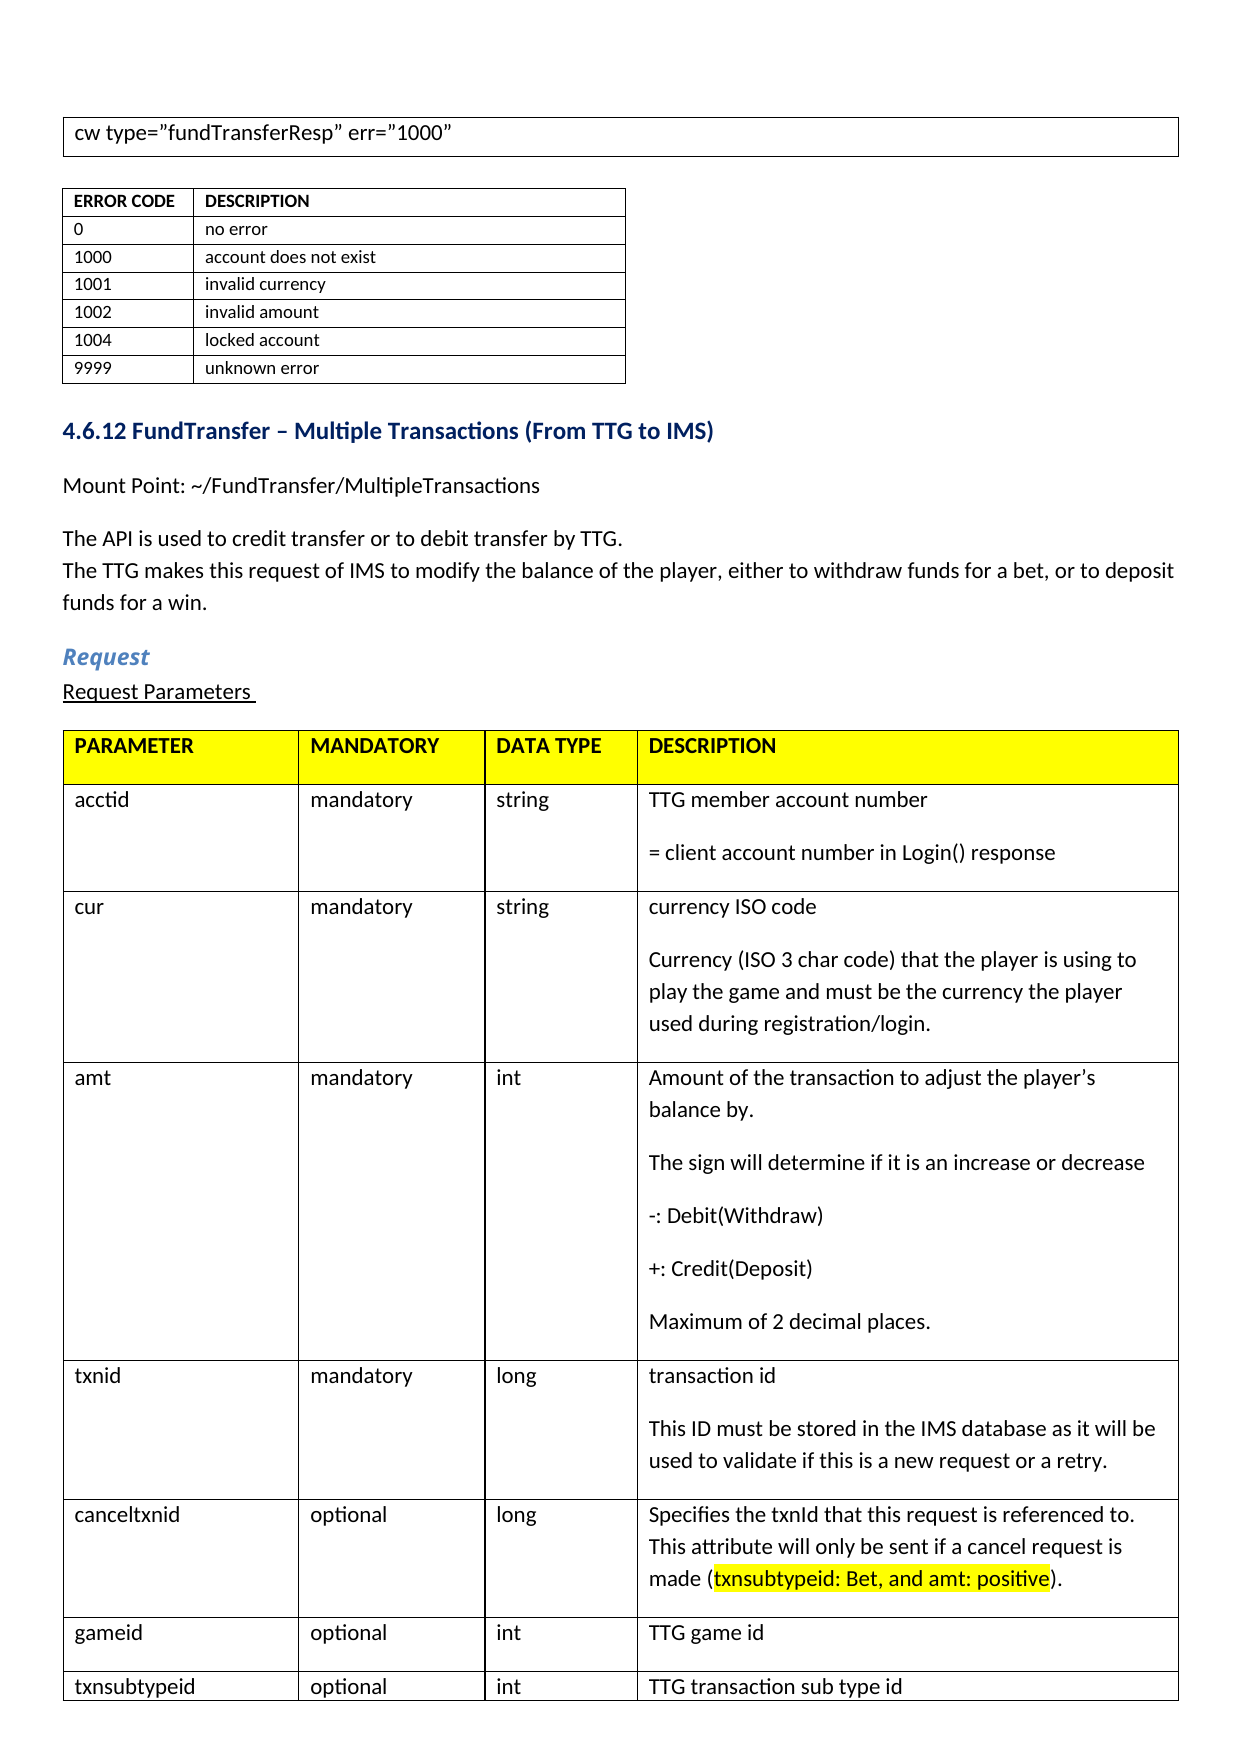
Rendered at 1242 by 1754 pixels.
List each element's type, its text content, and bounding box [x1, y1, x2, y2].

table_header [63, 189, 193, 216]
text The API is used to credit transfer or to debit transfer by TTG. [62, 524, 1179, 552]
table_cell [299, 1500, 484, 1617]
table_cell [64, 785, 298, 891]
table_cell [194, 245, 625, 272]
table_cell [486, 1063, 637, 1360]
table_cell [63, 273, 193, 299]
text Mount Point: ~/FundTransfer/MultipleTransactions [62, 471, 1179, 499]
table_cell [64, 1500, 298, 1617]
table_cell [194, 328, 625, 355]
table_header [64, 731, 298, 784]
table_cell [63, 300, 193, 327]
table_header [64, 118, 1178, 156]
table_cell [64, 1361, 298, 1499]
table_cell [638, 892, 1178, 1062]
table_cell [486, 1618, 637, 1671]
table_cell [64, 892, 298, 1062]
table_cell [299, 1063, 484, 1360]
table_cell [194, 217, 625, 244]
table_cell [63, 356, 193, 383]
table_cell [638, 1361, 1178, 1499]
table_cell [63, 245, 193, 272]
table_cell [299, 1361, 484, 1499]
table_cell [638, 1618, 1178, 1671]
text The TTG makes this request of IMS to modify the balance of the player, either to withdraw funds for a bet, or to deposit funds for a win. [62, 556, 1179, 616]
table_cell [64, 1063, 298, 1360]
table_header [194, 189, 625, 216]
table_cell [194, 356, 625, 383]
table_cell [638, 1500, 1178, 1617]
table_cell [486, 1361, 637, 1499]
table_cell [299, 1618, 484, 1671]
text Request Parameters [62, 677, 1179, 705]
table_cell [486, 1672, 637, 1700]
text Request [62, 641, 1179, 673]
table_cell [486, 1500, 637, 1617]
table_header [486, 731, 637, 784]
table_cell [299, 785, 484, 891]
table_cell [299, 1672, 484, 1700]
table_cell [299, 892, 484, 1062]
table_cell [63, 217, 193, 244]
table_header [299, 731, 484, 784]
text 4.6.12 FundTransfer – Multiple Transactions (From TTG to IMS) [62, 415, 1179, 446]
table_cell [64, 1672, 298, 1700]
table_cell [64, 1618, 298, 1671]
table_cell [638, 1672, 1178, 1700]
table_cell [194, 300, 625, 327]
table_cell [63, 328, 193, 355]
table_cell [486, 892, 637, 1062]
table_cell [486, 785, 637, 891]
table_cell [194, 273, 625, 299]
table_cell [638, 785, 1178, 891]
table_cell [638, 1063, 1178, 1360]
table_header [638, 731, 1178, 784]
